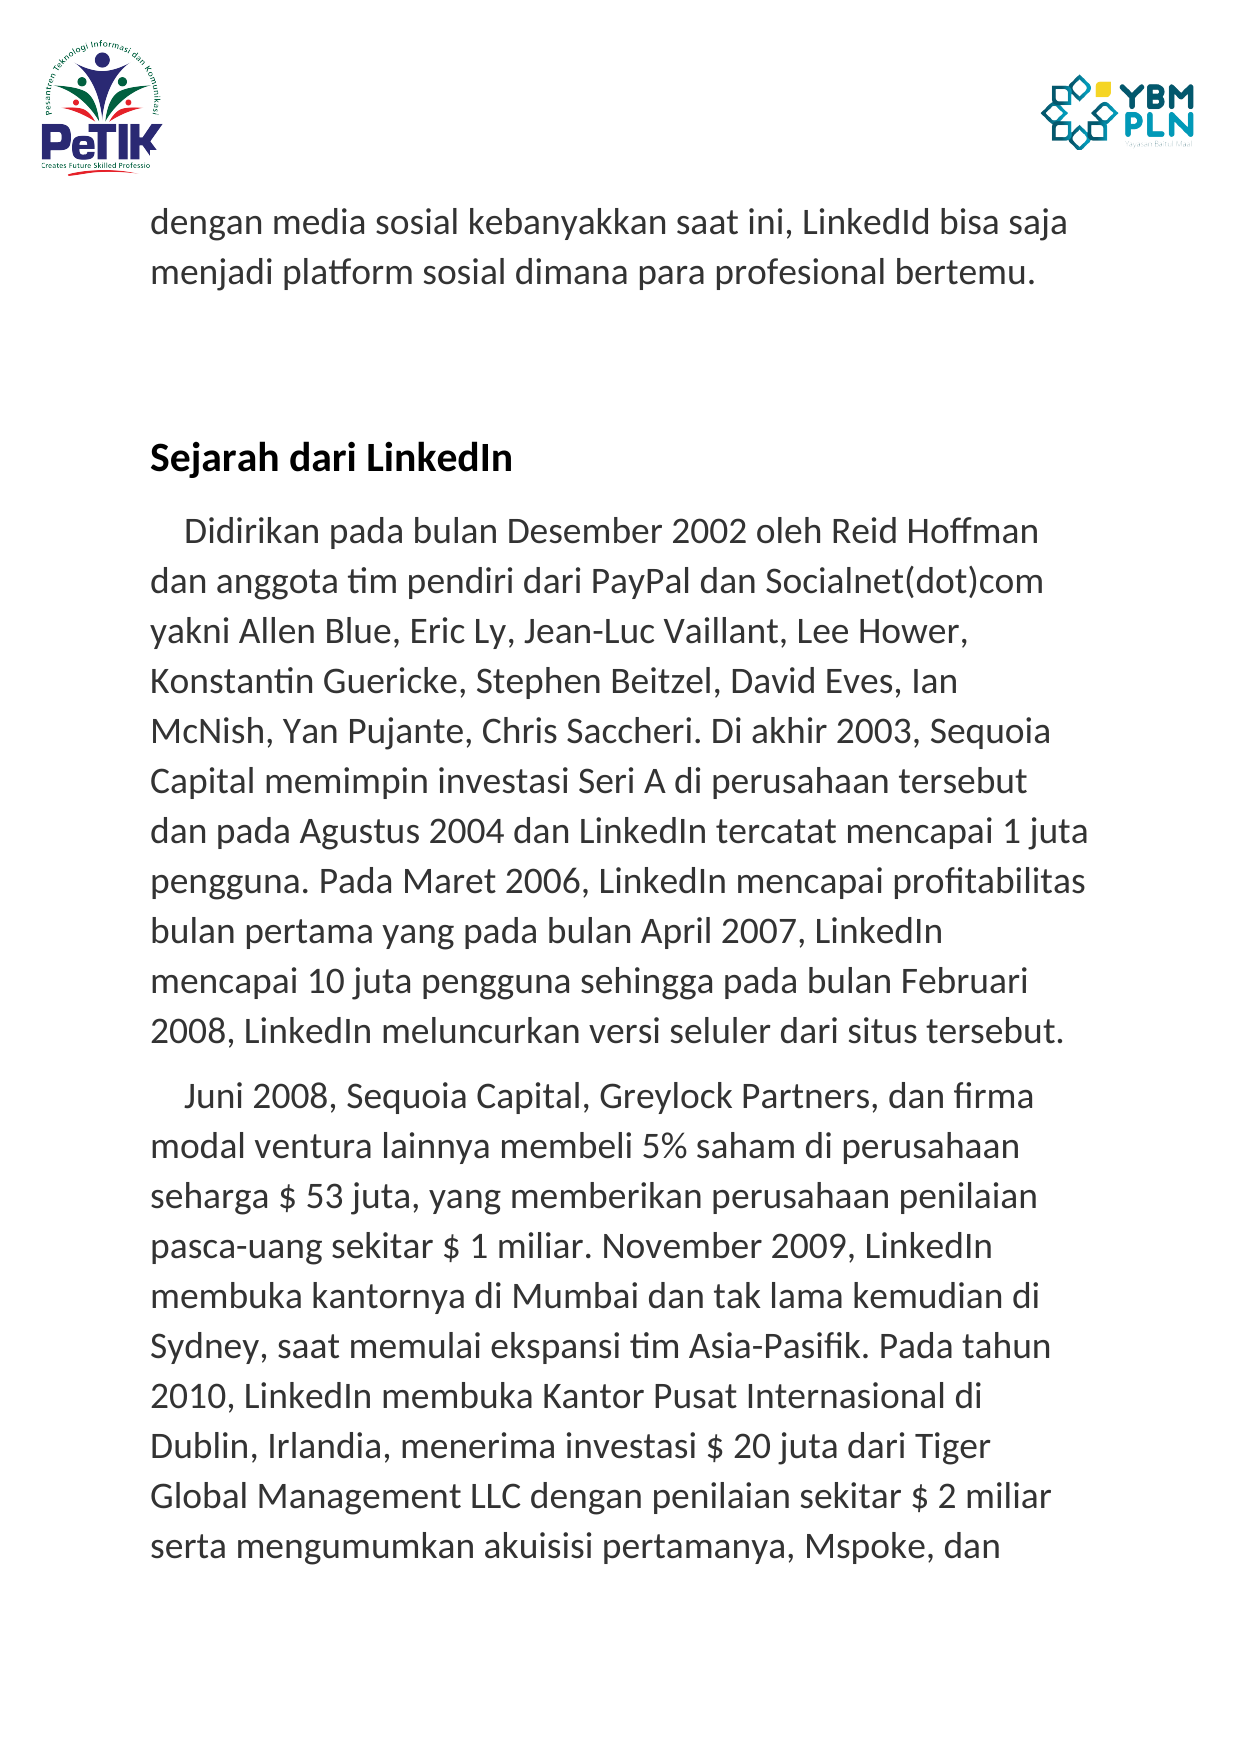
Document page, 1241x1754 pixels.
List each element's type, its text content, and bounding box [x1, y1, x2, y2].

picture [41, 40, 164, 176]
picture [1056, 90, 1067, 102]
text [150, 1068, 1090, 1568]
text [150, 150, 1090, 293]
picture [1056, 125, 1067, 137]
text Sejarah dari LinkedIn [150, 431, 1090, 482]
picture [1032, 28, 1202, 198]
text Didirikan pada bulan Desember 2002 oleh Reid Hoffman dan anggota tim pendiri dari PayPal dan Socialnet(dot)com yakni Allen Blue, Eric Ly, Jean-Luc Vaillant, Lee Hower, Konstantin Guericke, Stephen Beitzel, David Eves, Ian McNish, Yan Pujante, Chris Saccheri. Di akhir 2003, Sequoia Capital memimpin investasi Seri A di perusahaan tersebut dan pada Agustus 2004 dan LinkedIn tercatat mencapai 1 juta pengguna. Pada Maret 2006, LinkedIn mencapai profitabilitas bulan pertama yang pada bulan April 2007, LinkedIn mencapai 10 juta pengguna sehingga pada bulan Februari 2008, LinkedIn meluncurkan versi seluler dari situs tersebut. [150, 503, 1090, 1053]
